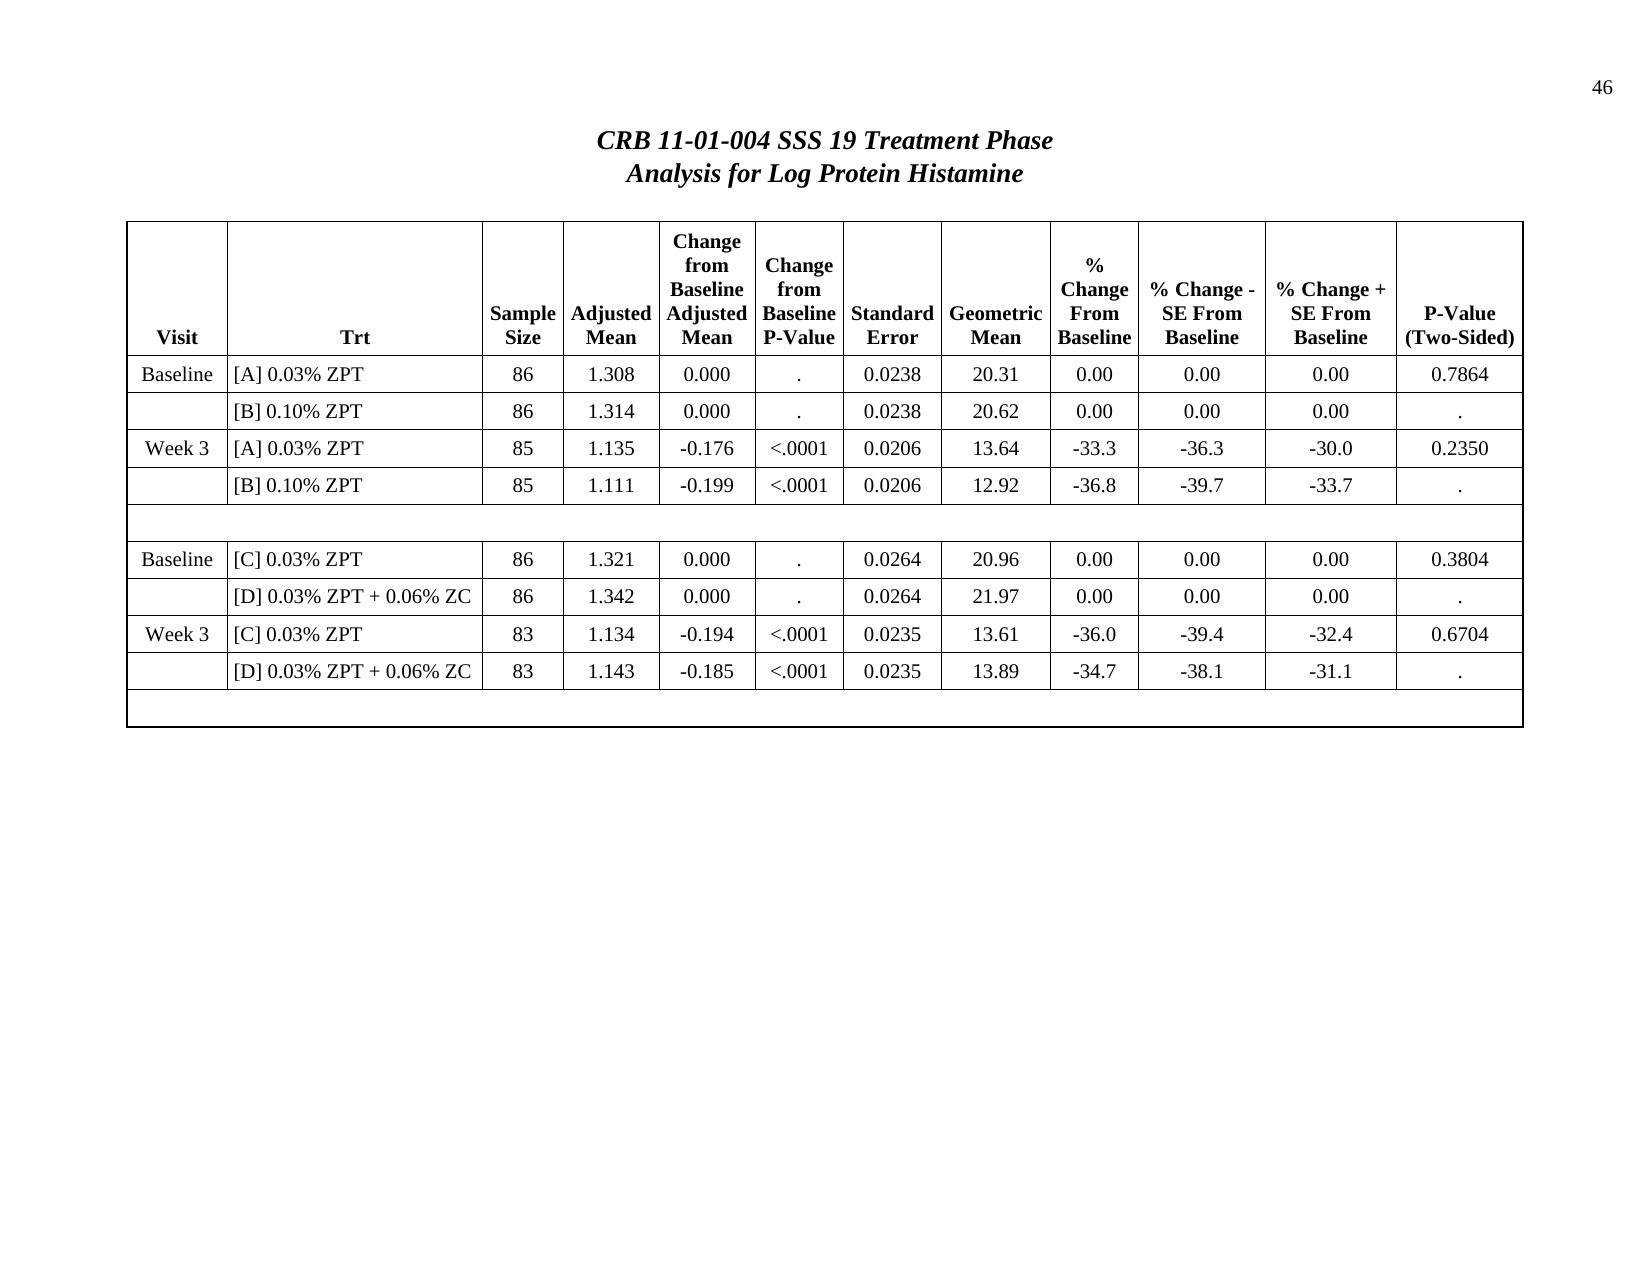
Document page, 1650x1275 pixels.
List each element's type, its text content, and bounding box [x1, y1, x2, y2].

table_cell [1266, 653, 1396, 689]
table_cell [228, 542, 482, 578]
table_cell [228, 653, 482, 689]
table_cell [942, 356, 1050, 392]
text CRB 11-01-004 SSS 19 Treatment Phase [37, 124, 1612, 155]
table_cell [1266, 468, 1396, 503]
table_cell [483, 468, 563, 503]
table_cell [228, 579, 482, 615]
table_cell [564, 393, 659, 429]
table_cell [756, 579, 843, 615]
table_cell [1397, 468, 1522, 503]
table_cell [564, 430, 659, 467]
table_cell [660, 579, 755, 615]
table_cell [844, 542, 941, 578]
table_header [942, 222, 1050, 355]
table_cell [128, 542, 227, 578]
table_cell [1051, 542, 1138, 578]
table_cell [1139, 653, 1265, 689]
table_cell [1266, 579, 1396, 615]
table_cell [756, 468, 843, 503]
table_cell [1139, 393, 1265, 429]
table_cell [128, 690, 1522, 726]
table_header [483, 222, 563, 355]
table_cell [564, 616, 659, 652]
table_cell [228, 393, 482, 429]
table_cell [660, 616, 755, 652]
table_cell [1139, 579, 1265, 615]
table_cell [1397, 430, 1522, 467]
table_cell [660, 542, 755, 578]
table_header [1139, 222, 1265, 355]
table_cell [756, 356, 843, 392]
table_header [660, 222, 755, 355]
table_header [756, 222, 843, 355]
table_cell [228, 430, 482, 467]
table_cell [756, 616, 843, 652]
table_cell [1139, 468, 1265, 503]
text Analysis for Log Protein Histamine [37, 157, 1612, 188]
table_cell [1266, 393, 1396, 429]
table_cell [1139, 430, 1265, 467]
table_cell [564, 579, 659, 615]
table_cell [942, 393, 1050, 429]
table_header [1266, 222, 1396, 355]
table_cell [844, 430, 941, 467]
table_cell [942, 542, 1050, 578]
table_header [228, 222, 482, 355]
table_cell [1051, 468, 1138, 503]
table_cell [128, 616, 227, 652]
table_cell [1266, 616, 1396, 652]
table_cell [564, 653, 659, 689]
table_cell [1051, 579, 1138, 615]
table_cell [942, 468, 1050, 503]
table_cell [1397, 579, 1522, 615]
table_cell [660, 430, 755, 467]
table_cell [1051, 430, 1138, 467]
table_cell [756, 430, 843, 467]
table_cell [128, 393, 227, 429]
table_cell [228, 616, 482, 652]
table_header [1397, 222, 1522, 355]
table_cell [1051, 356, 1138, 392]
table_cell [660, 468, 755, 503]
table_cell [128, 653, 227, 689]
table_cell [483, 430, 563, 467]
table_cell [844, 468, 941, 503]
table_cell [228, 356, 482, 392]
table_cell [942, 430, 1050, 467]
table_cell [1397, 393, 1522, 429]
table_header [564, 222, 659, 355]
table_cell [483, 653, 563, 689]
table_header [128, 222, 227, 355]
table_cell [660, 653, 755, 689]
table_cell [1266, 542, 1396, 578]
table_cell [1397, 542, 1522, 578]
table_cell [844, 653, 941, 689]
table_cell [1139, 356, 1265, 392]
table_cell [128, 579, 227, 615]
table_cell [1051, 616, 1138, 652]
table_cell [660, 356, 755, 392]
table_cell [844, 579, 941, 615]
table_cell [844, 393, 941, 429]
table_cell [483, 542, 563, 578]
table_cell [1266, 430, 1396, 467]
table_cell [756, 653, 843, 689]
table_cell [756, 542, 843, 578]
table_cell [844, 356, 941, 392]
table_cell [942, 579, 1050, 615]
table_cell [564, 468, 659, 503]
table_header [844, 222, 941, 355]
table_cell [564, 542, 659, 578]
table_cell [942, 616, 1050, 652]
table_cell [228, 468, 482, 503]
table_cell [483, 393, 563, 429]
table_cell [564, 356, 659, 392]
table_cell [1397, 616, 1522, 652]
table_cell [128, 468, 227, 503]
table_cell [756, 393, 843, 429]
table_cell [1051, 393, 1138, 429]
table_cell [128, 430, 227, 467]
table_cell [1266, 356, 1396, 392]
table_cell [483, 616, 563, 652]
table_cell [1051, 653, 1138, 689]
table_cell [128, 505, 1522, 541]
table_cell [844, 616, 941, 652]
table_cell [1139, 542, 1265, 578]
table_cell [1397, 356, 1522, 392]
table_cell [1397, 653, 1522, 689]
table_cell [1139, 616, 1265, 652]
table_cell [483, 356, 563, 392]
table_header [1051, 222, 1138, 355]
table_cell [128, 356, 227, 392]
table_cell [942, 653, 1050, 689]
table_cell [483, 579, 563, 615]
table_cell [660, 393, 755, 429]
